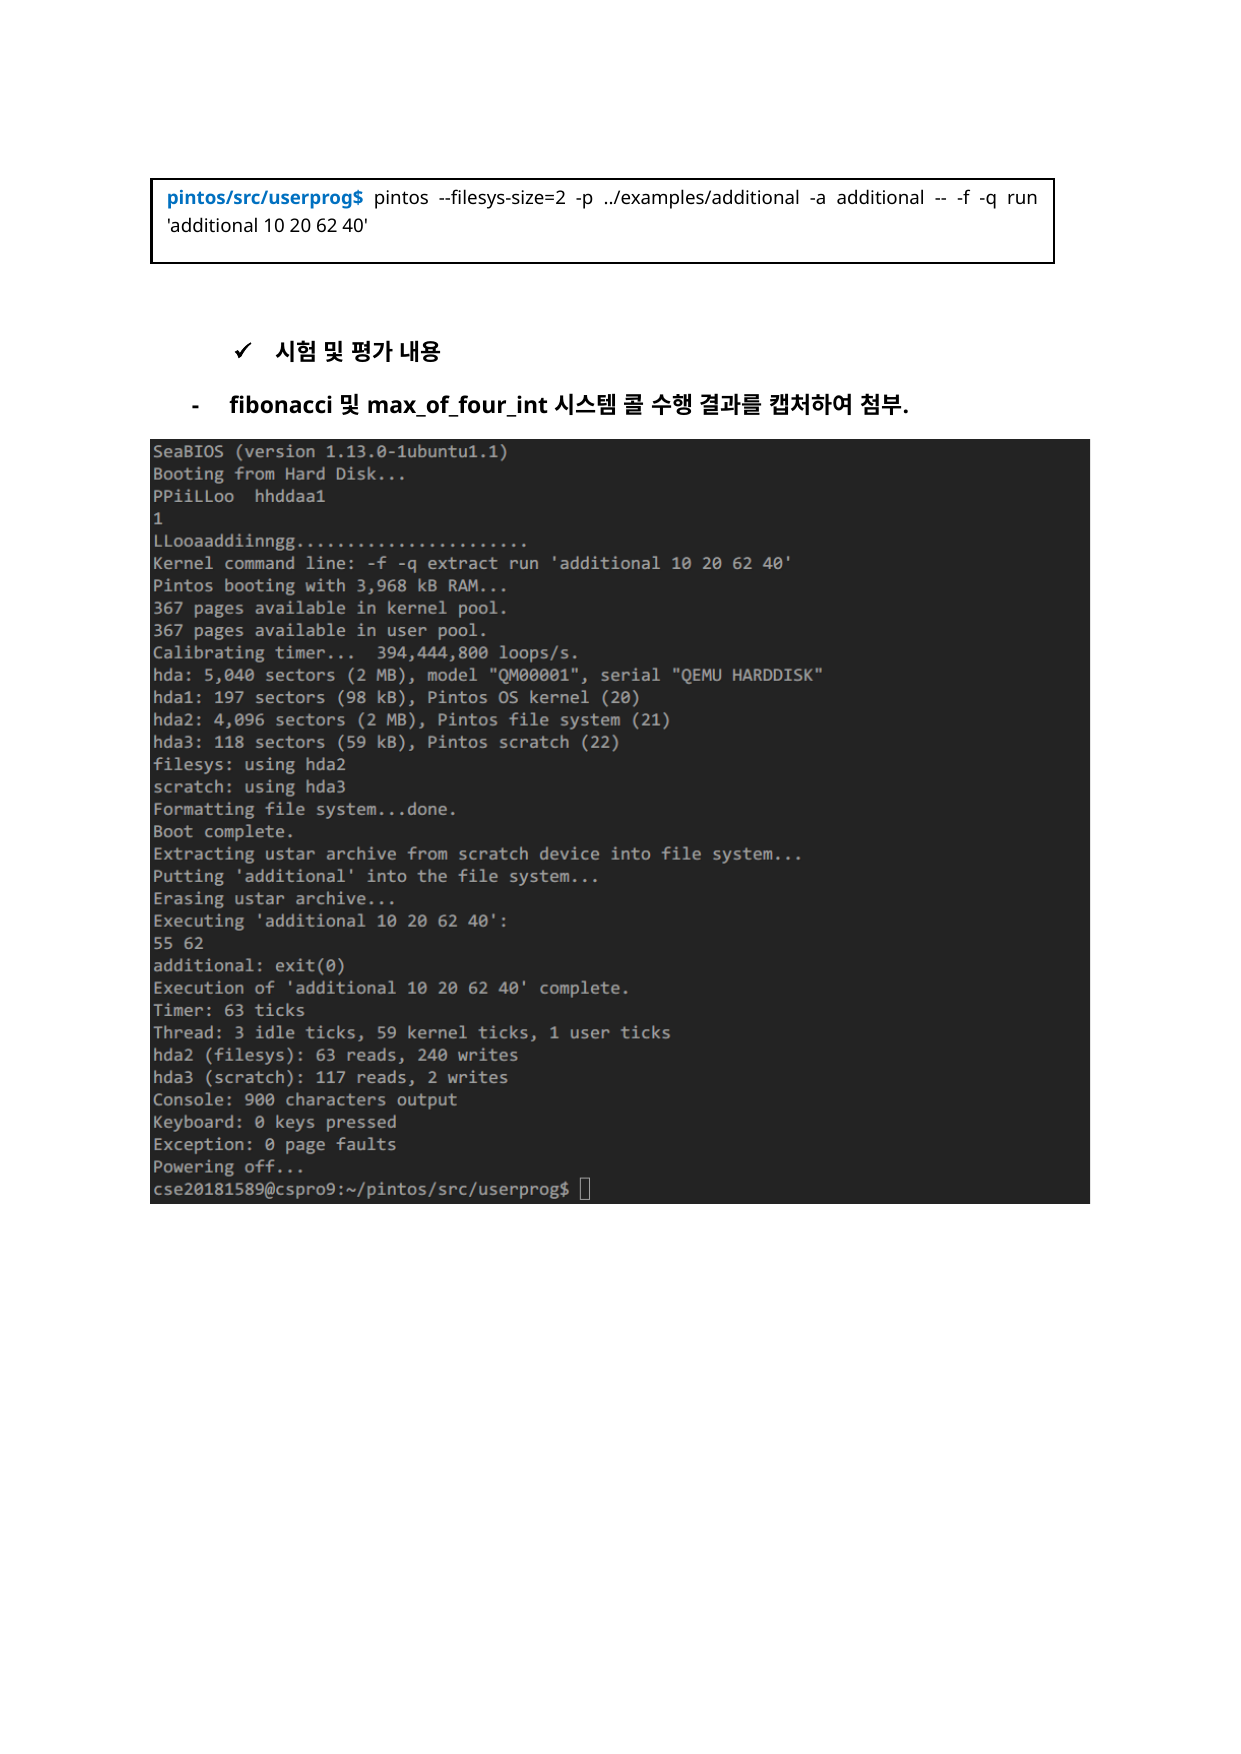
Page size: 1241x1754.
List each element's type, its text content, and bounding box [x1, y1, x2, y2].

list fibonacci 및 max_of_four_int 시스템 콜 수행 결과를 캡처하여 첨부. [192, 387, 1090, 420]
list 시험 및 평가 내용 [233, 334, 1090, 367]
picture [150, 439, 1091, 1204]
